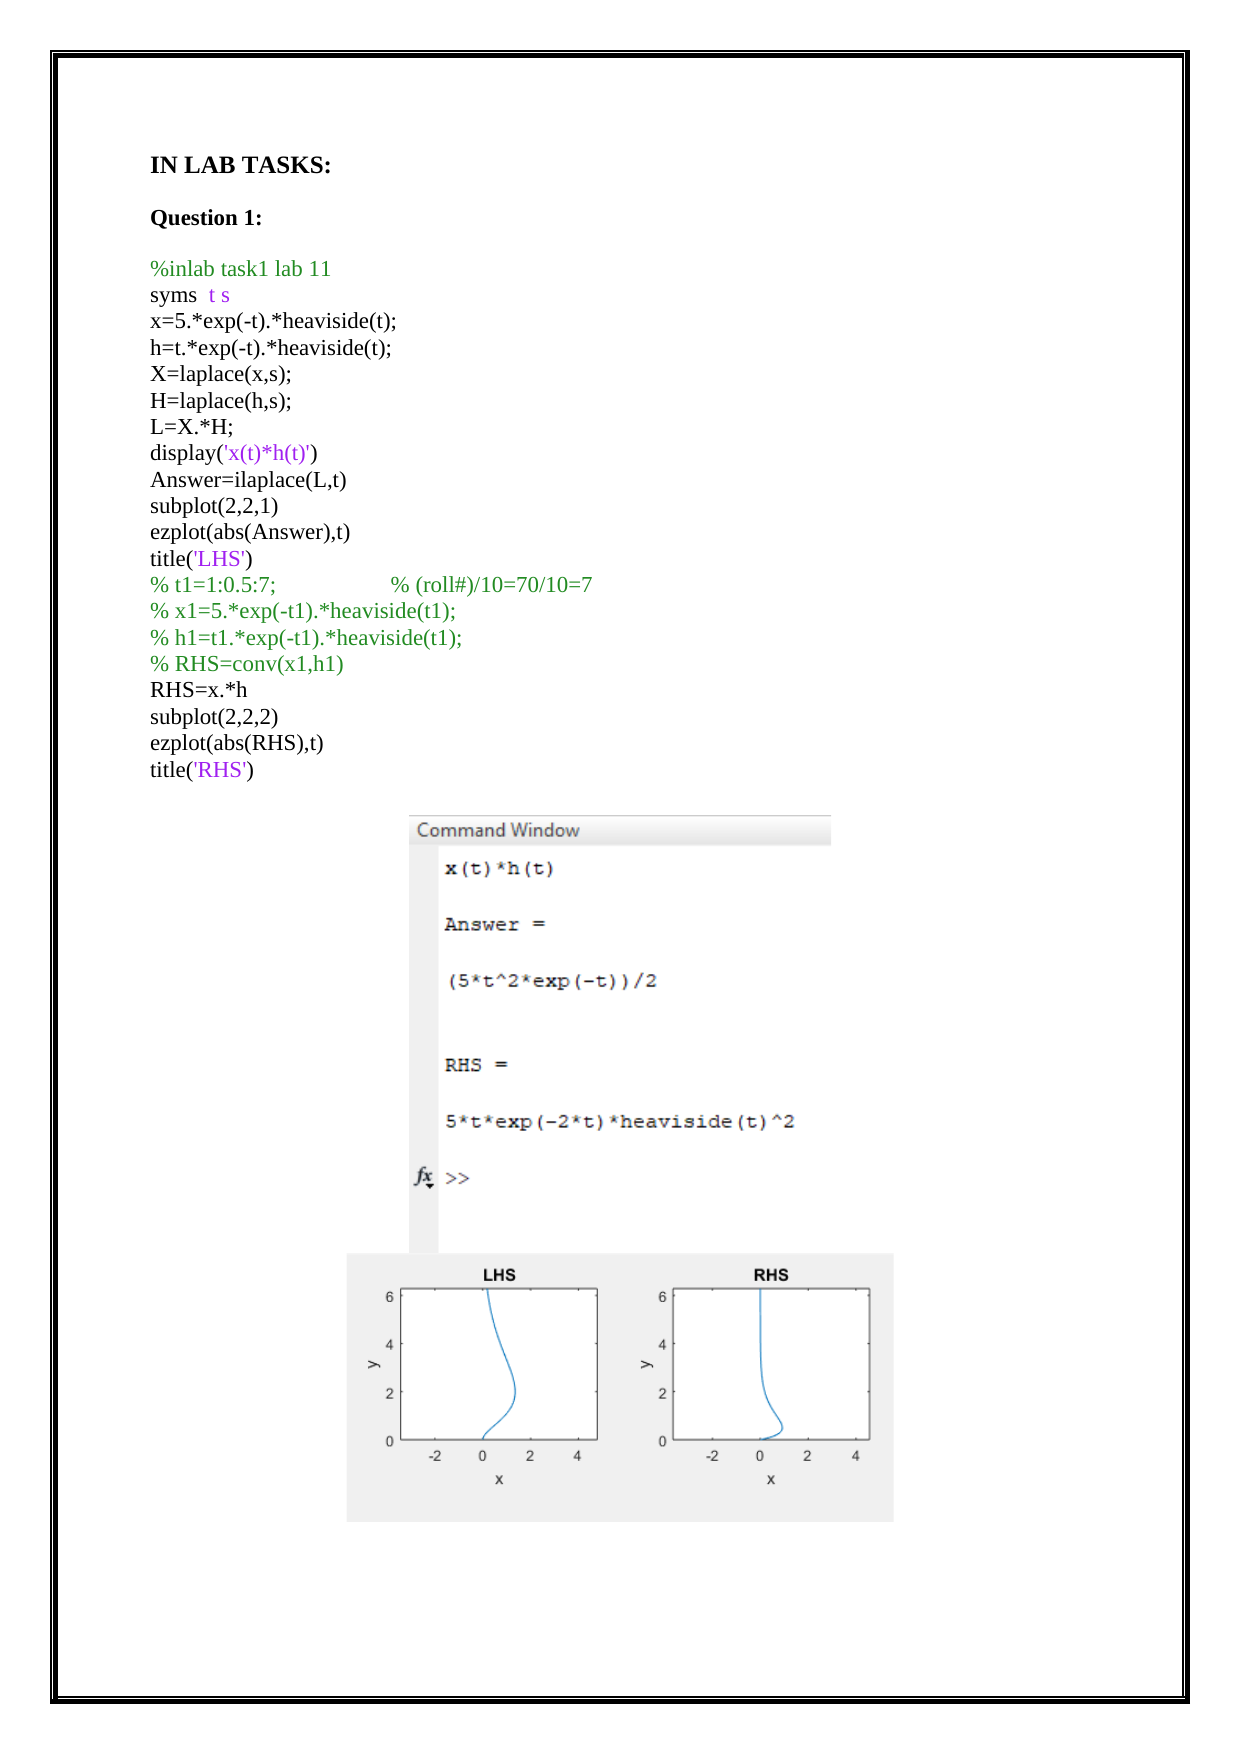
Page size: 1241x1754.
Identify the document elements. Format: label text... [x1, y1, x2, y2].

text title('RHS') [150, 756, 1090, 782]
text Answer=ilaplace(L,t) [150, 466, 1090, 492]
text h=t.*exp(-t).*heaviside(t); [150, 334, 1090, 360]
text % RHS=conv(x1,h1) [150, 650, 1090, 677]
text syms t s [150, 281, 1090, 308]
text L=X.*H; [150, 413, 1090, 439]
text display('x(t)*h(t)') [150, 439, 1090, 466]
text x=5.*exp(-t).*heaviside(t); [150, 308, 1090, 334]
text subplot(2,2,2) [150, 703, 1090, 729]
text Question 1: [150, 204, 1090, 230]
text H=laplace(h,s); [150, 387, 1090, 413]
text subplot(2,2,1) [150, 492, 1090, 518]
text X=laplace(x,s); [150, 360, 1090, 387]
text RHS=x.*h [150, 677, 1090, 703]
text ezplot(abs(RHS),t) [150, 729, 1090, 756]
text % h1=t1.*exp(-t1).*heaviside(t1); [150, 624, 1090, 650]
text title('LHS') [150, 545, 1090, 571]
text % x1=5.*exp(-t1).*heaviside(t1); [150, 597, 1090, 624]
text %inlab task1 lab 11 [150, 255, 1090, 281]
picture [346, 815, 894, 1522]
text ezplot(abs(Answer),t) [150, 518, 1090, 545]
text % t1=1:0.5:7; % (roll#)/10=70/10=7 [150, 571, 1090, 597]
text IN LAB TASKS: [150, 150, 1090, 179]
